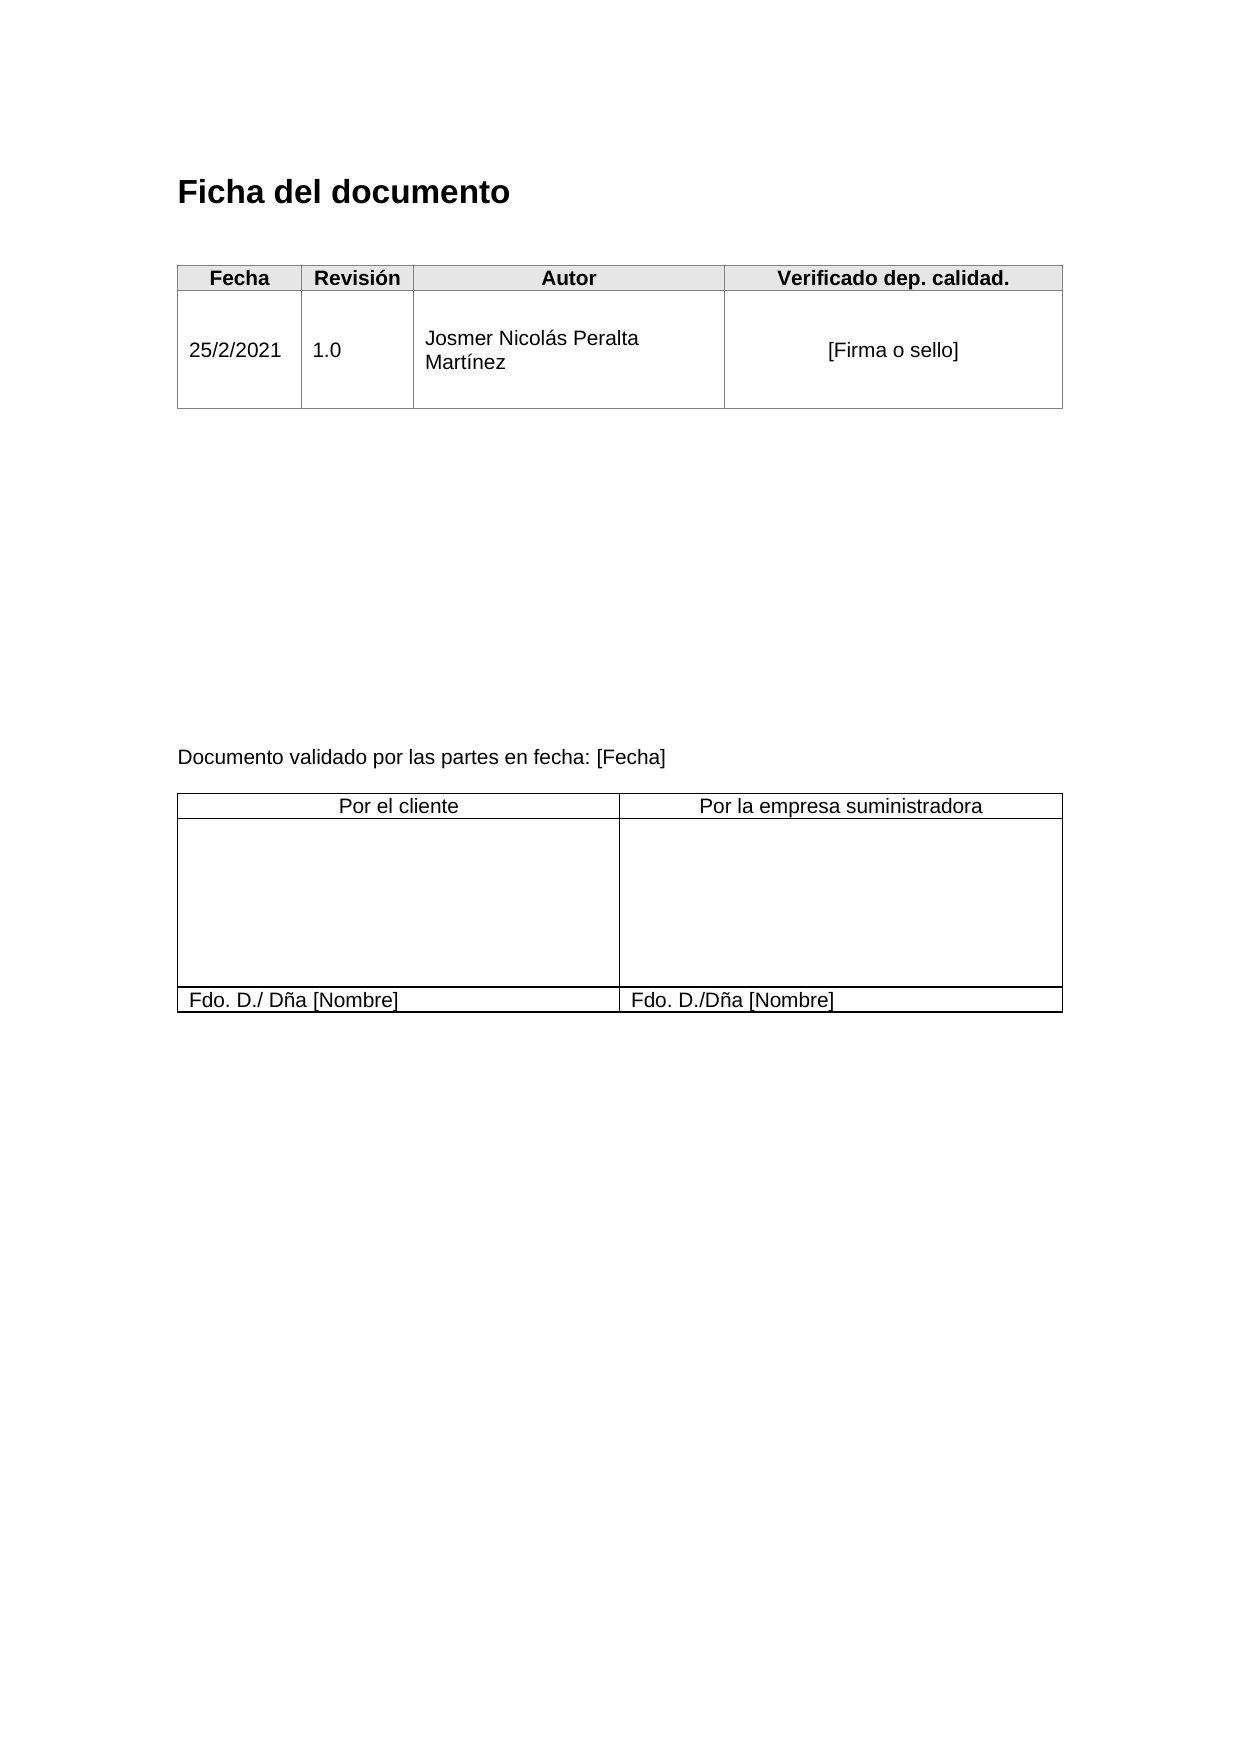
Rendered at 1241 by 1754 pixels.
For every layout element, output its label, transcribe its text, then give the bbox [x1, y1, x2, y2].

table_header Por la empresa suministradora [620, 794, 1062, 818]
table_header Verificado dep. calidad. [725, 266, 1062, 290]
table_cell 25/2/2021 [178, 291, 301, 408]
table_header Fecha [178, 266, 301, 290]
table_header Autor [414, 266, 724, 290]
table_cell Josmer Nicolás Peralta Martínez [414, 291, 724, 408]
list Ficha del documento [177, 173, 1063, 211]
table_cell Fdo. D./ Dña [178, 988, 619, 1011]
table_header Por el cliente [178, 794, 619, 818]
table_cell Fdo. D./Dña [620, 988, 1062, 1011]
table_cell [620, 819, 1062, 986]
table_cell 1.0 [302, 291, 413, 408]
table_header Revisión [302, 266, 413, 290]
table_cell [725, 291, 1062, 408]
table_cell [178, 819, 619, 986]
text Documento validado por las partes en fecha: [177, 745, 1063, 769]
